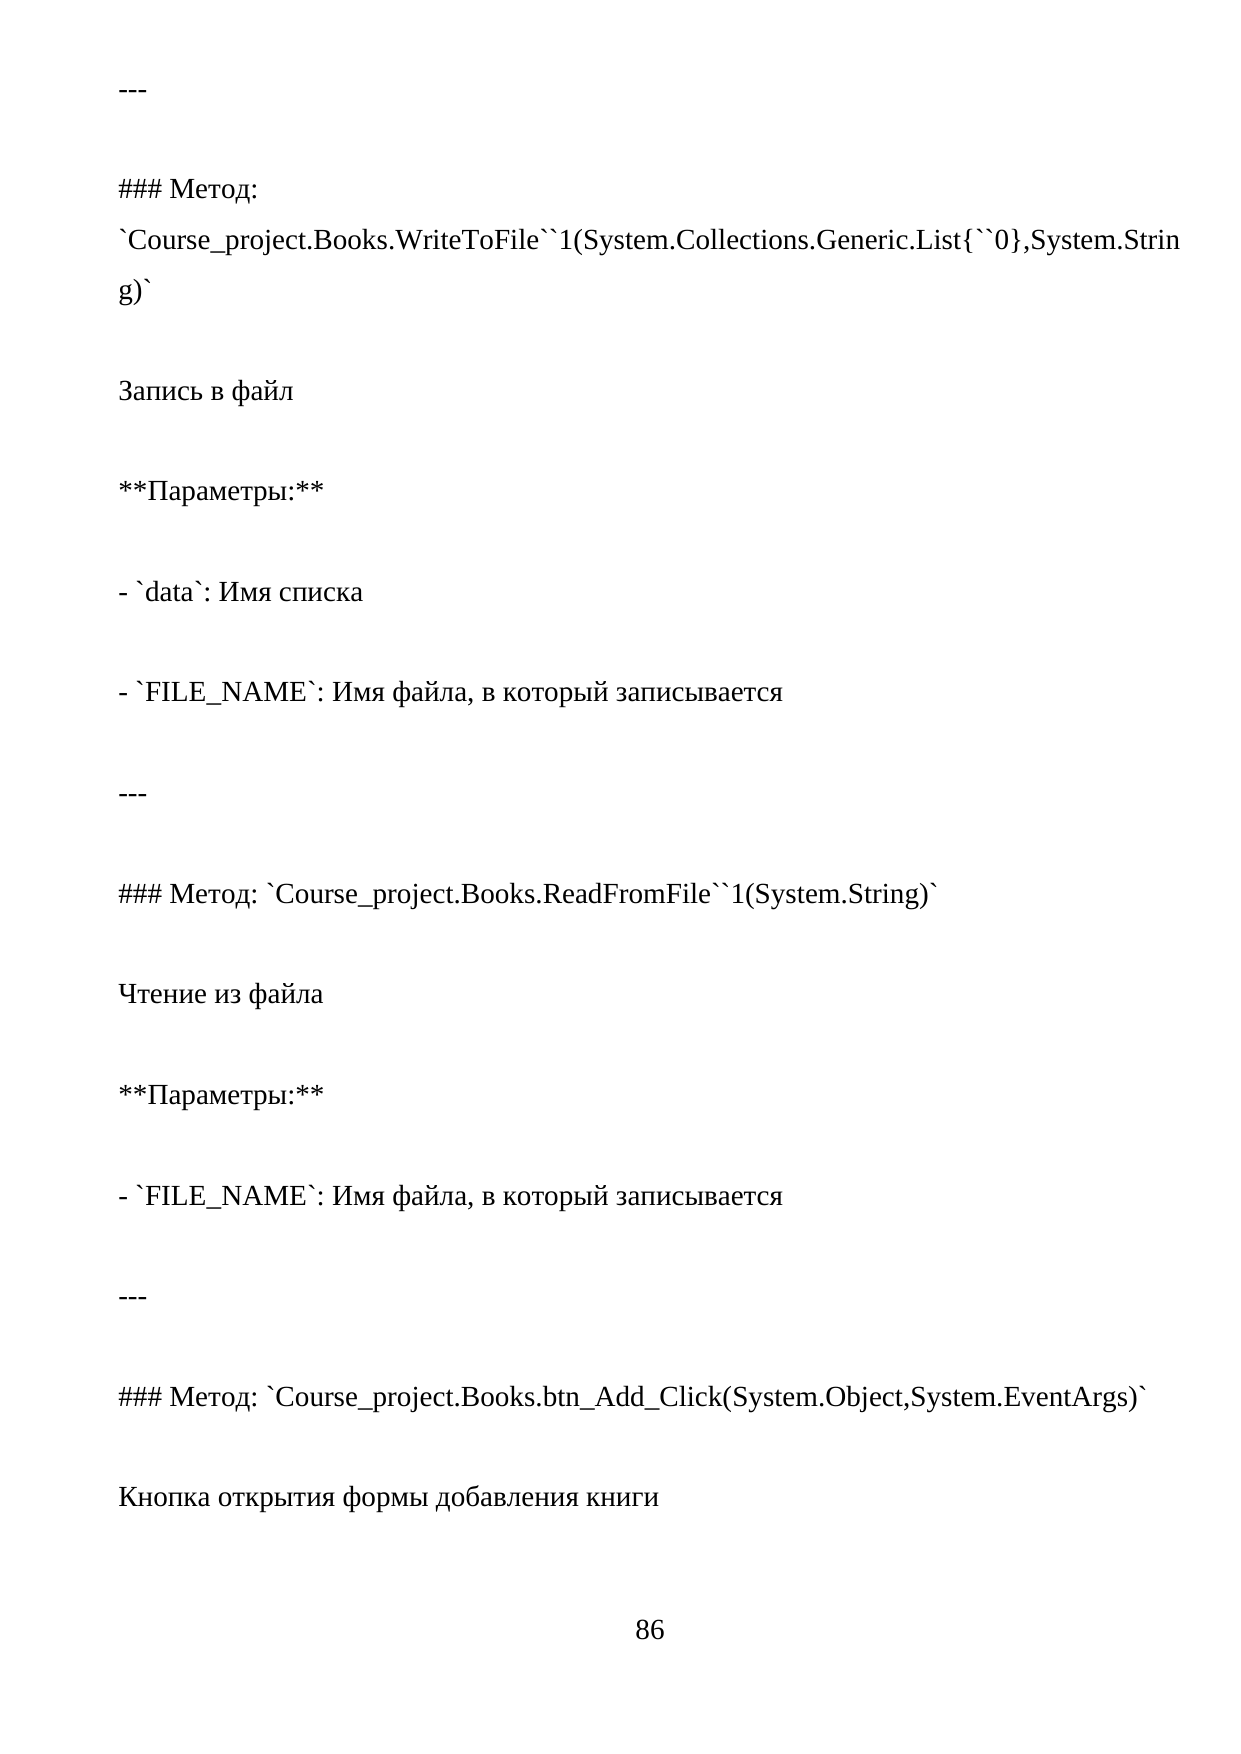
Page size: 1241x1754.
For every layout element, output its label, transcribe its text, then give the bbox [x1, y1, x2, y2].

text - `FILE_NAME`: Имя файла, в который записывается [118, 674, 1181, 708]
text - `FILE_NAME`: Имя файла, в который записывается [118, 1178, 1181, 1211]
text --- [118, 775, 1181, 809]
text **Параметры:** [118, 473, 1181, 507]
text --- [118, 71, 1181, 104]
text ### Метод: `Course_project.Books.btn_Add_Click(System.Object,System.EventArgs)` [118, 1379, 1181, 1412]
text --- [118, 1278, 1181, 1312]
text - `data`: Имя списка [118, 574, 1181, 607]
text Запись в файл [118, 373, 1181, 406]
text ### Метод: `Course_project.Books.WriteToFile``1(System.Collections.Generic.List{``0},System.String)` [118, 171, 1181, 306]
text **Параметры:** [118, 1077, 1181, 1111]
text Кнопка открытия формы добавления книги [118, 1479, 1181, 1513]
text ### Метод: `Course_project.Books.ReadFromFile``1(System.String)` [118, 876, 1181, 909]
text Чтение из файла [118, 976, 1181, 1010]
